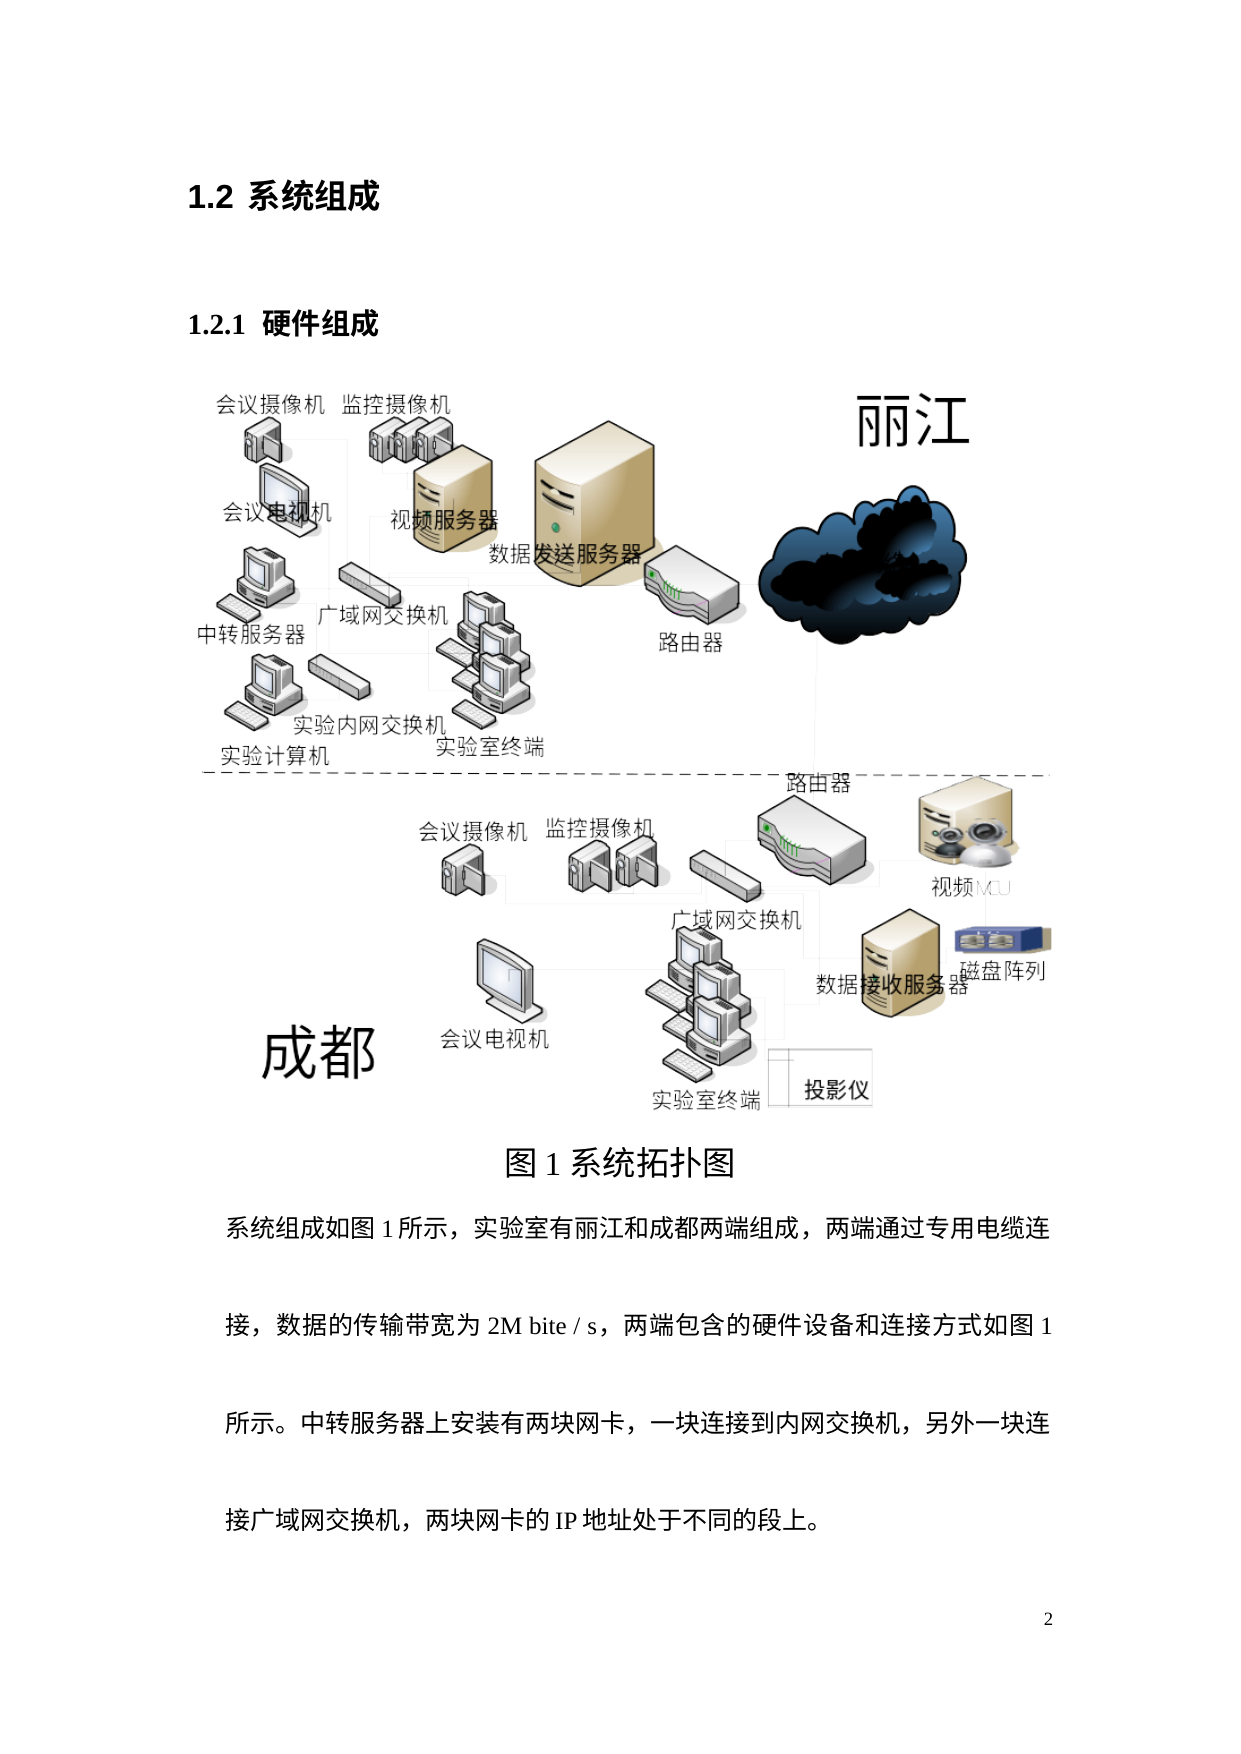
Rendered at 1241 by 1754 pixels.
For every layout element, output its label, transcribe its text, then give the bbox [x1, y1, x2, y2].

subtitle 硬件组成 [187, 289, 1053, 354]
subtitle 系统组成 [187, 162, 1053, 227]
text 系统组成如图1所示，实验室有丽江和成都两端组成，两端通过专用电缆连接，数据的传输带宽为 bite / s，两端包含的硬件设备和连接方式如图1所示。中转服务器上安装有两块网卡，一块连接到内网交换机，另外一块连接广域网交换机，两块网卡的IP地址处于不同的段上。 [225, 1194, 1053, 1551]
text 图1 系统拓扑图 [187, 1129, 1053, 1194]
